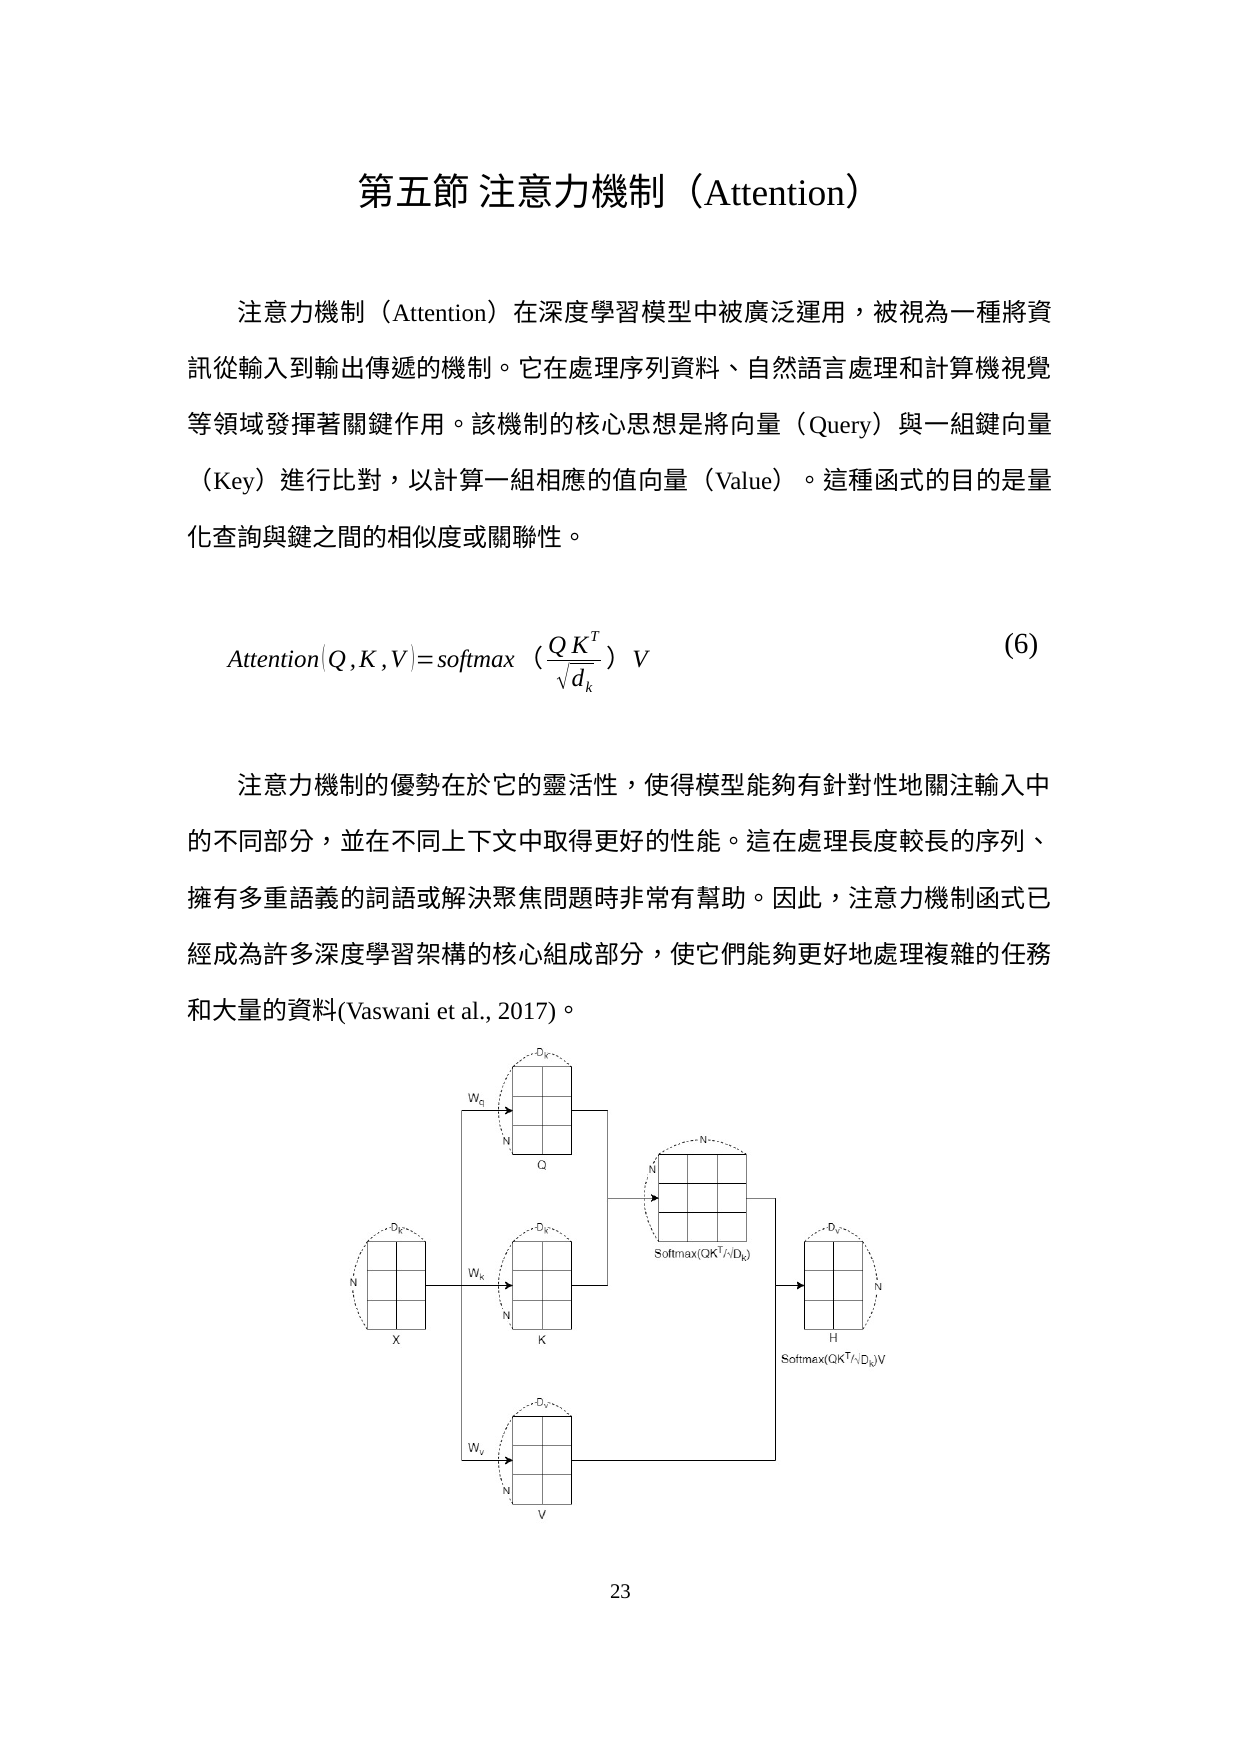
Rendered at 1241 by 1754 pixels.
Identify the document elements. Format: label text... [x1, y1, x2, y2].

text 注意力機制的優勢在於它的靈活性，使得模型能夠有針對性地關注輸入中的不同部分，並在不同上下文中取得更好的性能。這在處理長度較長的序列、擁有多重語義的詞語或解決聚焦問題時非常有幫助。因此，注意力機制函式已經成為許多深度學習架構的核心組成部分，使它們能夠更好地處理複雜的任務和大量的資料。 [187, 765, 1053, 1027]
table_header [188, 624, 689, 713]
subtitle 第五節 注意力機制（Attention） [187, 152, 1053, 227]
picture [349, 1045, 892, 1526]
text 注意力機制（Attention）在深度學習模型中被廣泛運用，被視為一種將資訊從輸入到輸出傳遞的機制。它在處理序列資料、自然語言處理和計算機視覺等領域發揮著關鍵作用。該機制的核心思想是將向量（Query）與一組鍵向量（Key）進行比對，以計算一組相應的值向量（Value）。這種函式的目的是量化查詢與鍵之間的相似度或關聯性。 [187, 291, 1053, 554]
table_header [689, 624, 1052, 713]
